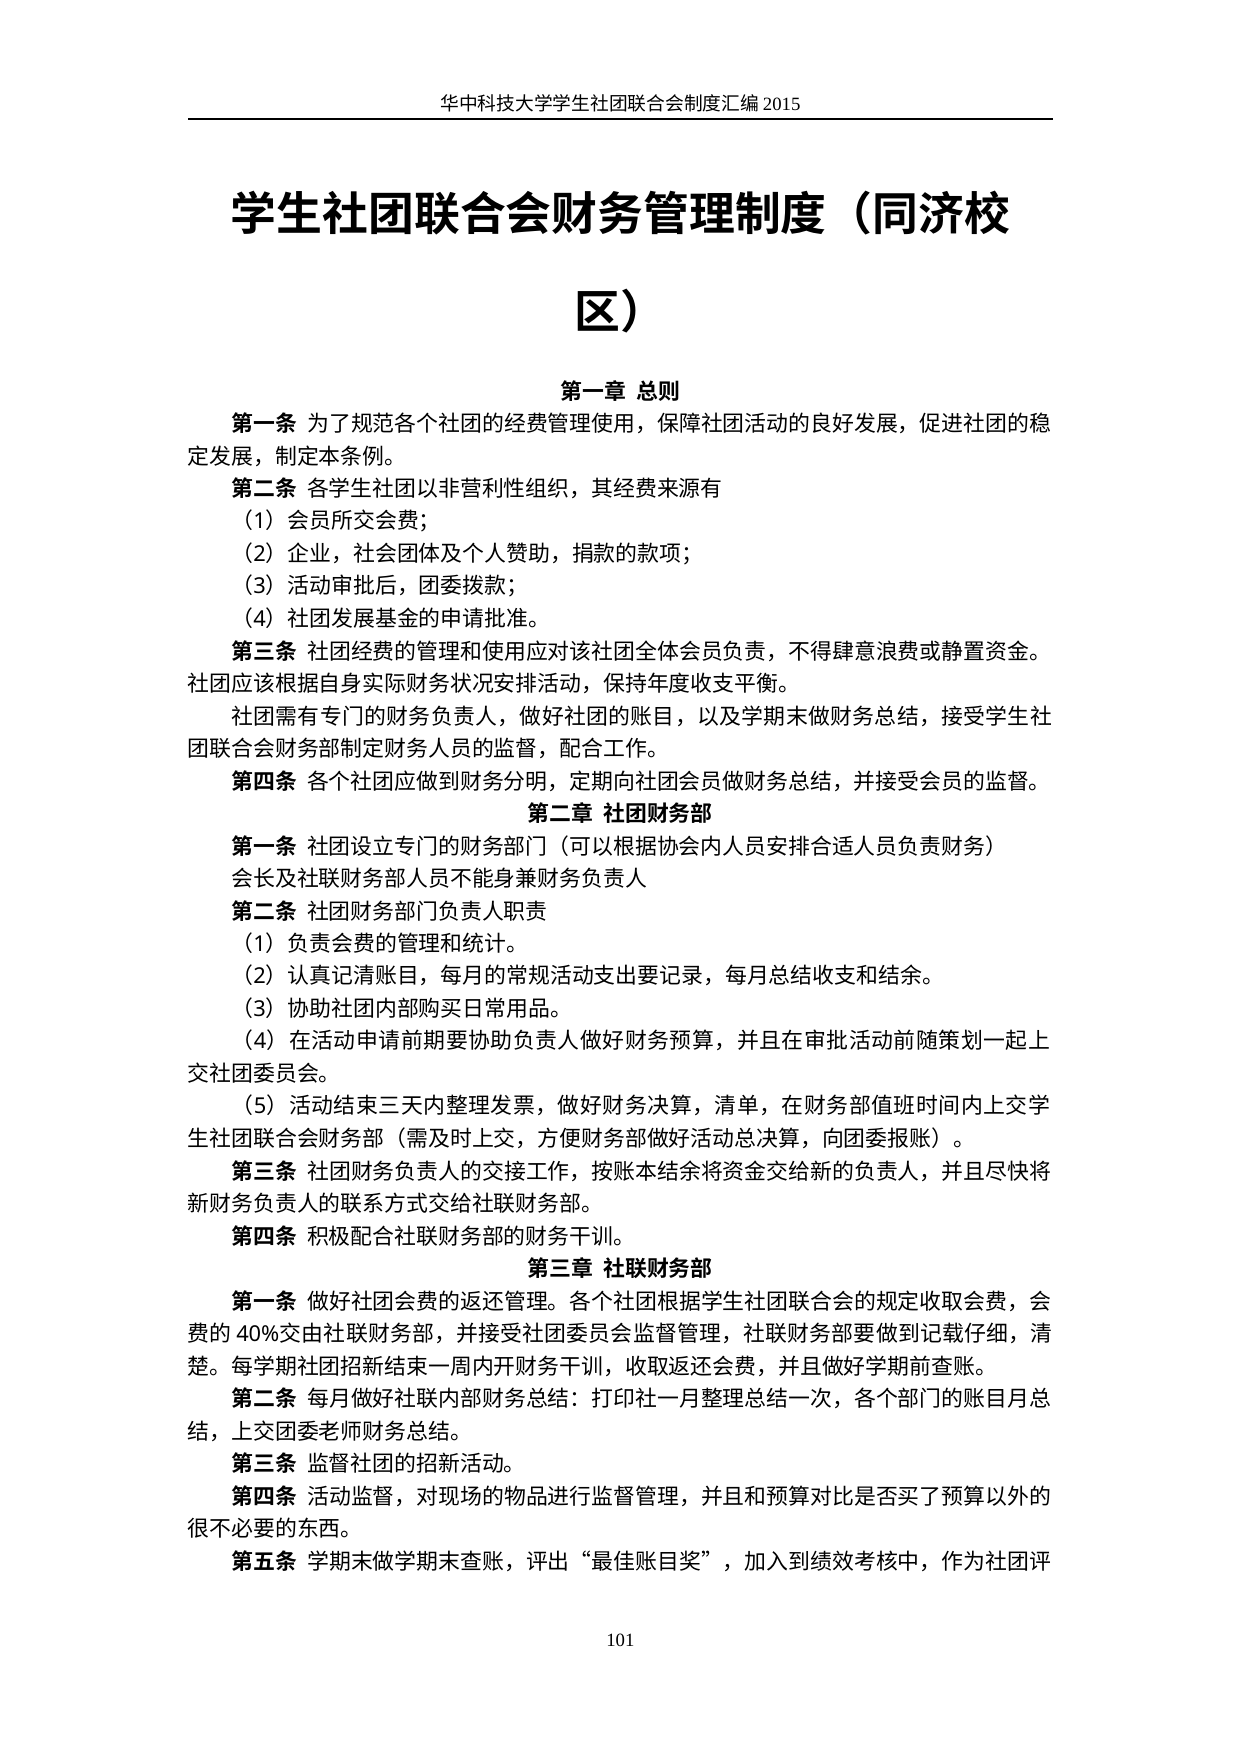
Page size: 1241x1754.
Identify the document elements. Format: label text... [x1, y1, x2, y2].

text （3）协助社团内部购买日常用品。 [187, 991, 1053, 1023]
text 第一条 社团设立专门的财务部门（可以根据协会内人员安排合适人员负责财务） [187, 828, 1053, 861]
text 第四条 各个社团应做到财务分明，定期向社团会员做财务总结，并接受会员的监督。 [187, 763, 1053, 796]
text 社团需有专门的财务负责人，做好社团的账目，以及学期末做财务总结，接受学生社团联合会财务部制定财务人员的监督，配合工作。 [187, 698, 1053, 763]
text 第一条 做好社团会费的返还管理。各个社团根据学生社团联合会的规定收取会费，会费的40%交由社联财务部，并接受社团委员会监督管理，社联财务部要做到记载仔细，清楚。每学期社团招新结束一周内开财务干训，收取返还会费，并且做好学期前查账。 [187, 1283, 1053, 1381]
text （3）活动审批后，团委拨款； [187, 568, 1053, 601]
text （4）在活动申请前期要协助负责人做好财务预算，并且在审批活动前随策划一起上交社团委员会。 [187, 1023, 1053, 1088]
text （4）社团发展基金的申请批准。 [187, 601, 1053, 633]
text （2）企业，社会团体及个人赞助，捐款的款项； [187, 536, 1053, 568]
text 第二条 各学生社团以非营利性组织，其经费来源有 [187, 471, 1053, 503]
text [187, 1543, 1053, 1576]
text 第二条 社团财务部门负责人职责 [187, 893, 1053, 926]
text 第一章 总则 [187, 373, 1053, 406]
text （1）负责会费的管理和统计。 [187, 926, 1053, 958]
text 第四条 活动监督，对现场的物品进行监督管理，并且和预算对比是否买了预算以外的很不必要的东西。 [187, 1478, 1053, 1543]
text 第三条 社团财务负责人的交接工作，按账本结余将资金交给新的负责人，并且尽快将新财务负责人的联系方式交给社联财务部。 [187, 1153, 1053, 1218]
text 第二章 社团财务部 [187, 796, 1053, 828]
text 第三条 社团经费的管理和使用应对该社团全体会员负责，不得肆意浪费或静置资金。社团应该根据自身实际财务状况安排活动，保持年度收支平衡。 [187, 633, 1053, 698]
text 第四条 积极配合社联财务部的财务干训。 [187, 1218, 1053, 1251]
text 会长及社联财务部人员不能身兼财务负责人 [187, 861, 1053, 893]
text 第二条 每月做好社联内部财务总结：打印社一月整理总结一次，各个部门的账目月总结，上交团委老师财务总结。 [187, 1381, 1053, 1446]
text 第三条 监督社团的招新活动。 [187, 1446, 1053, 1478]
text 学生社团联合会财务管理制度（同济校区） [187, 162, 1053, 357]
text （2）认真记清账目，每月的常规活动支出要记录，每月总结收支和结余。 [187, 958, 1053, 991]
text 第三章 社联财务部 [187, 1251, 1053, 1283]
text （5）活动结束三天内整理发票，做好财务决算，清单，在财务部值班时间内上交学生社团联合会财务部（需及时上交，方便财务部做好活动总决算，向团委报账）。 [187, 1088, 1053, 1153]
text 第一条 为了规范各个社团的经费管理使用，保障社团活动的良好发展，促进社团的稳定发展，制定本条例。 [187, 406, 1053, 471]
text （1）会员所交会费； [187, 503, 1053, 536]
